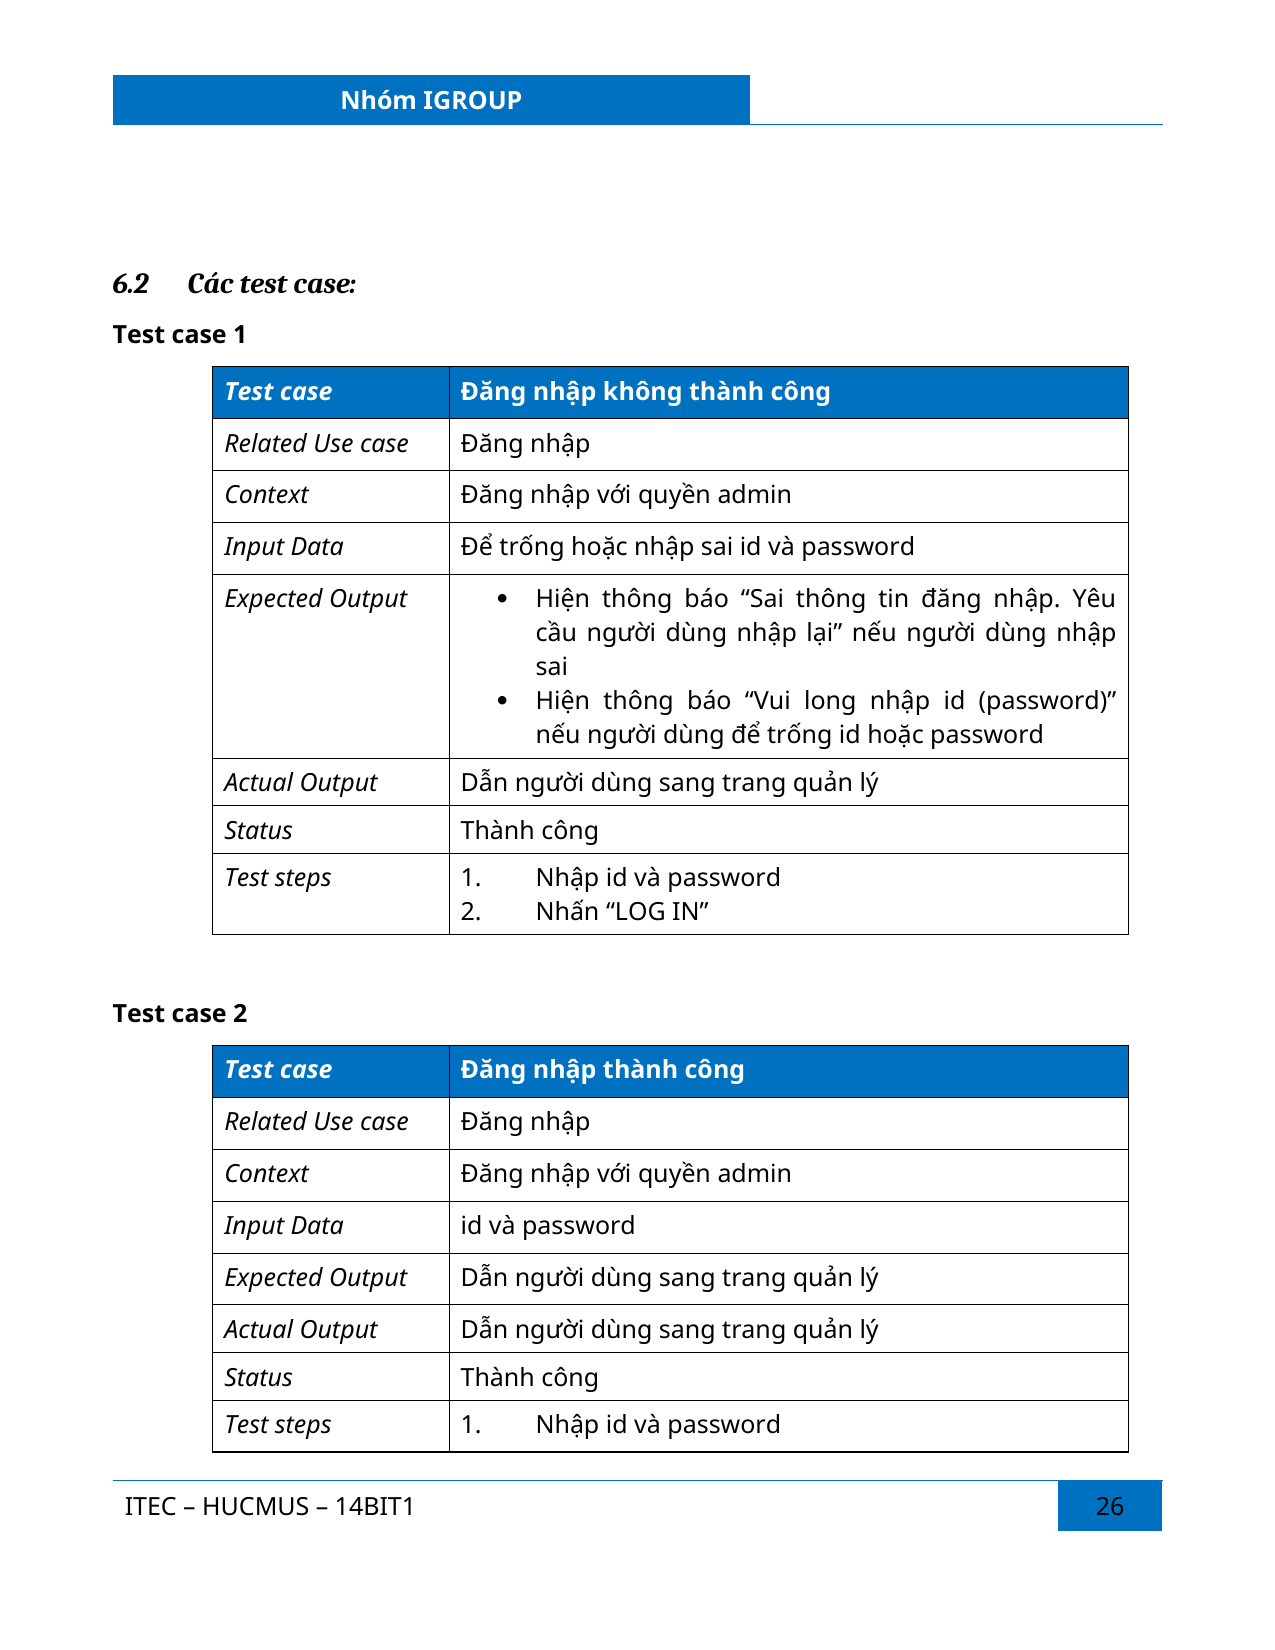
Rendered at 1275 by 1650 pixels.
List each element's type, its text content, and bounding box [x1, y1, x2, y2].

table_header Đăng nhập thành công [450, 1046, 1128, 1097]
subtitle Các test case: [112, 267, 1162, 301]
table_cell Đăng nhập với quyền admin [450, 1150, 1128, 1201]
table_cell Input Data [213, 523, 449, 573]
table_cell Test steps [213, 854, 449, 934]
table_cell Related Use case [213, 419, 449, 470]
table_cell Input Data [213, 1202, 449, 1252]
table_cell Context [213, 471, 449, 522]
table_header Test case [213, 1046, 449, 1097]
table_header Test case [213, 367, 449, 418]
table_cell Đăng nhập với quyền admin [450, 471, 1128, 522]
table_cell Thành công [450, 1353, 1128, 1399]
subtitle Test case 1 [112, 316, 1162, 351]
table_cell Status [213, 806, 449, 853]
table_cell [450, 1401, 1128, 1451]
table_cell Đăng nhập [450, 1098, 1128, 1149]
table_cell Hiện thông báo “Sai thông tin đăng nhập. Yêu cầu người dùng nhập lại” nếu người dùng nhập sai Hiện thông báo “Vui long nhập id (password)” nếu người dùng để trống id hoặc password [450, 575, 1128, 757]
table_cell Thành công [450, 806, 1128, 853]
table_cell Related Use case [213, 1098, 449, 1149]
table_cell Status [213, 1353, 449, 1399]
table_cell Nhập id và password Nhấn “LOG IN” [450, 854, 1128, 934]
table_cell Dẫn người dùng sang trang quản lý [450, 1305, 1128, 1352]
table_cell Actual Output [213, 1305, 449, 1352]
table_cell Actual Output [213, 759, 449, 805]
subtitle Test case 2 [112, 995, 1162, 1029]
table_cell Dẫn người dùng sang trang quản lý [450, 1254, 1128, 1304]
table_cell Expected Output [213, 575, 449, 757]
table_cell Expected Output [213, 1254, 449, 1304]
table_cell Test steps [213, 1401, 449, 1451]
table_header Đăng nhập không thành công [450, 367, 1128, 418]
table_cell Context [213, 1150, 449, 1201]
table_cell Đăng nhập [450, 419, 1128, 470]
table_cell Dẫn người dùng sang trang quản lý [450, 759, 1128, 805]
table_cell id và password [450, 1202, 1128, 1252]
table_cell Để trống hoặc nhập sai id và password [450, 523, 1128, 573]
